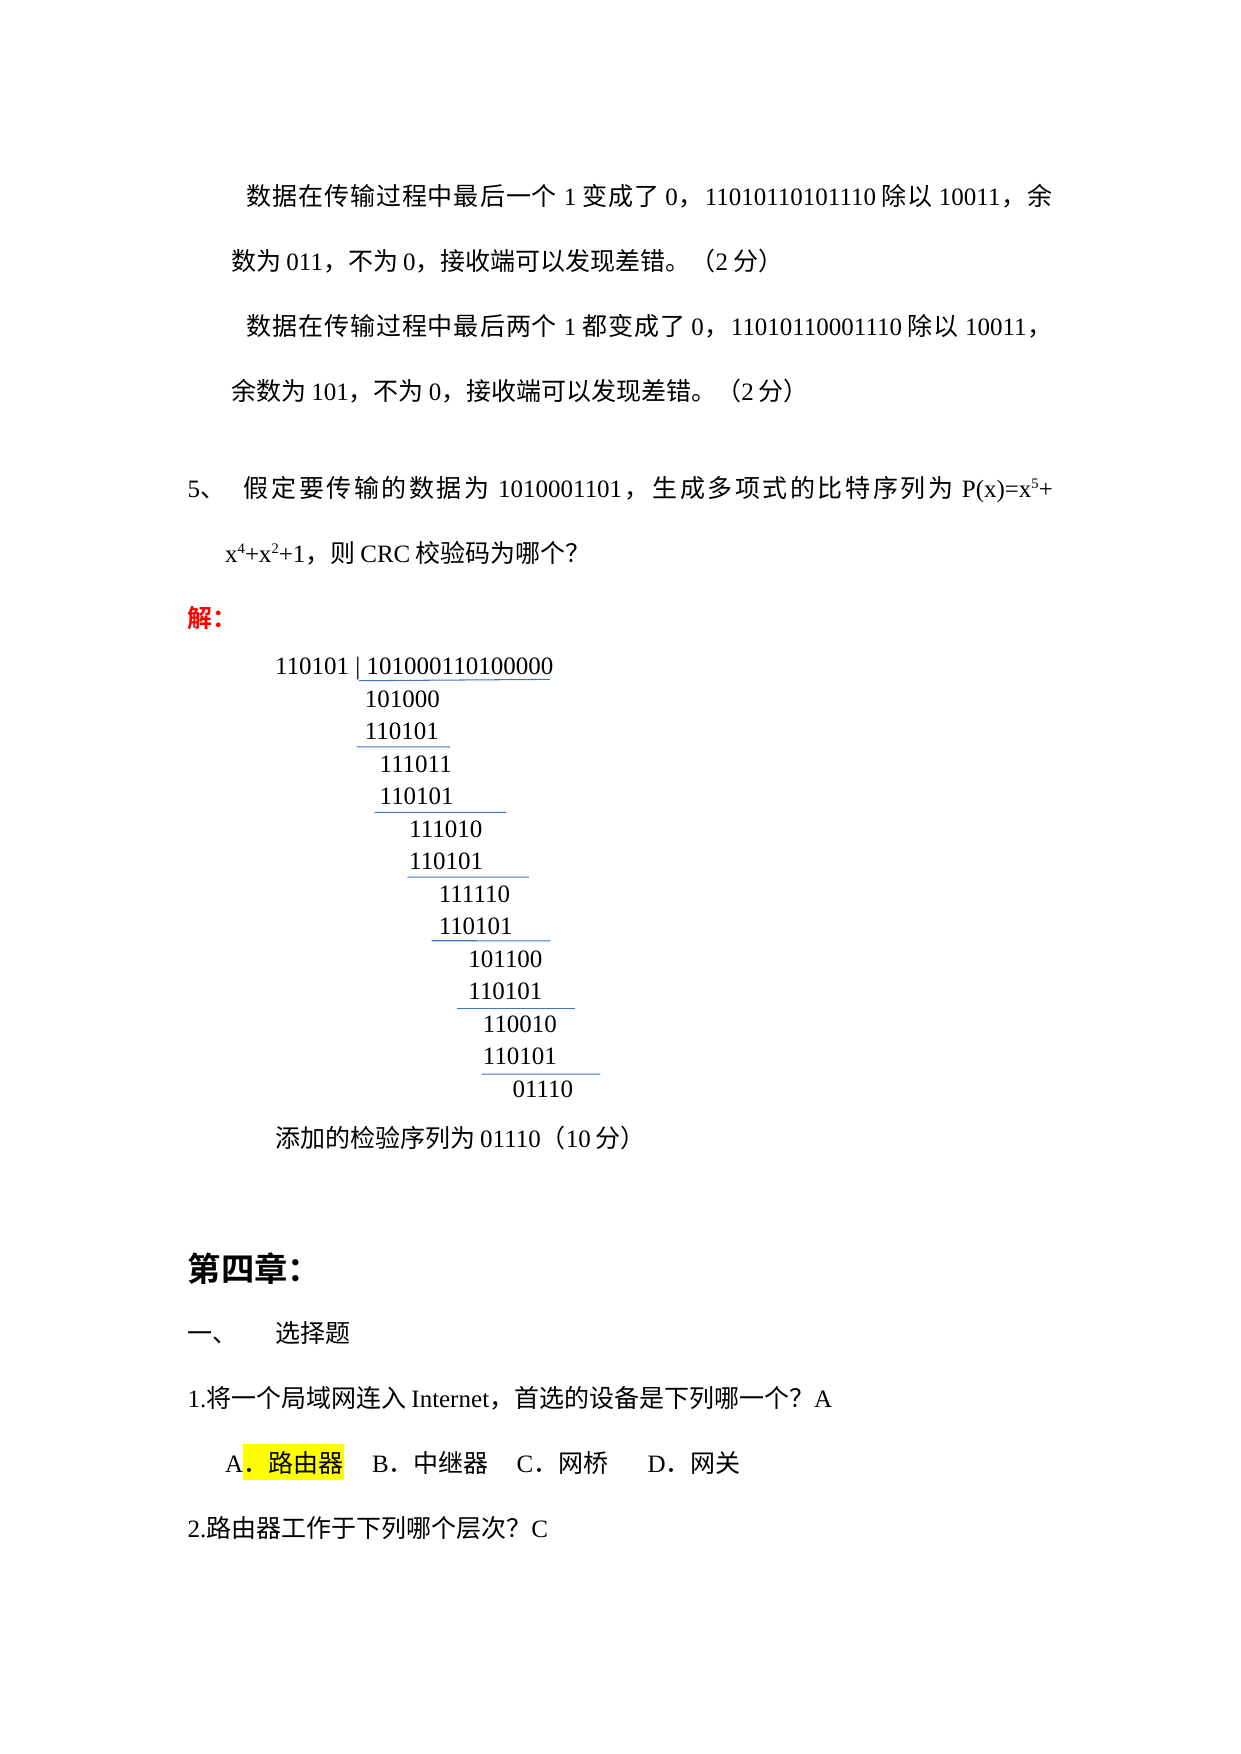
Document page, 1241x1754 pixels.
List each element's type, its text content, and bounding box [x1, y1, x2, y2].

text 2.路由器工作于下列哪个层次？C [187, 1494, 1053, 1559]
list 路由器 B．中继器 C．网桥 D．网关 [225, 1429, 1053, 1494]
text 1.将一个局域网连入Internet，首选的设备是下列哪一个？A [187, 1364, 1053, 1429]
text 数据在传输过程中最后一个1变成了0，11010110101110除以10011，余数为011，不为0，接收端可以发现差错。（2分） [231, 162, 1053, 292]
text 01110 [231, 1072, 1053, 1104]
text 111010 [231, 812, 1053, 844]
text 110010 [231, 1007, 1053, 1039]
text 110101 | 101000110100000 [187, 649, 1053, 682]
text 110101 [231, 974, 1053, 1007]
text 110101 [231, 1039, 1053, 1072]
text 第四章： [187, 1234, 1053, 1299]
text 110101 [231, 909, 1053, 942]
text 110101 [209, 779, 1053, 812]
text 110101 [231, 714, 1053, 747]
text 解： [187, 584, 1053, 649]
list 假定要传输的数据为1010001101，生成多项式的比特序列为P(x)=x5+ x4+x2+1，则CRC校验码为哪个？ [187, 454, 1053, 584]
text 数据在传输过程中最后两个1都变成了0，11010110001110除以10011，余数为101，不为0，接收端可以发现差错。（2分） [231, 292, 1053, 422]
text 101100 [231, 942, 1053, 974]
text 101000 [231, 682, 1053, 714]
text 110101 [231, 844, 1053, 877]
text 添加的检验序列为01110（10分） [231, 1104, 1053, 1169]
text 111110 [231, 877, 1053, 909]
text 111011 [209, 747, 1053, 779]
list 选择题 [187, 1299, 1053, 1364]
